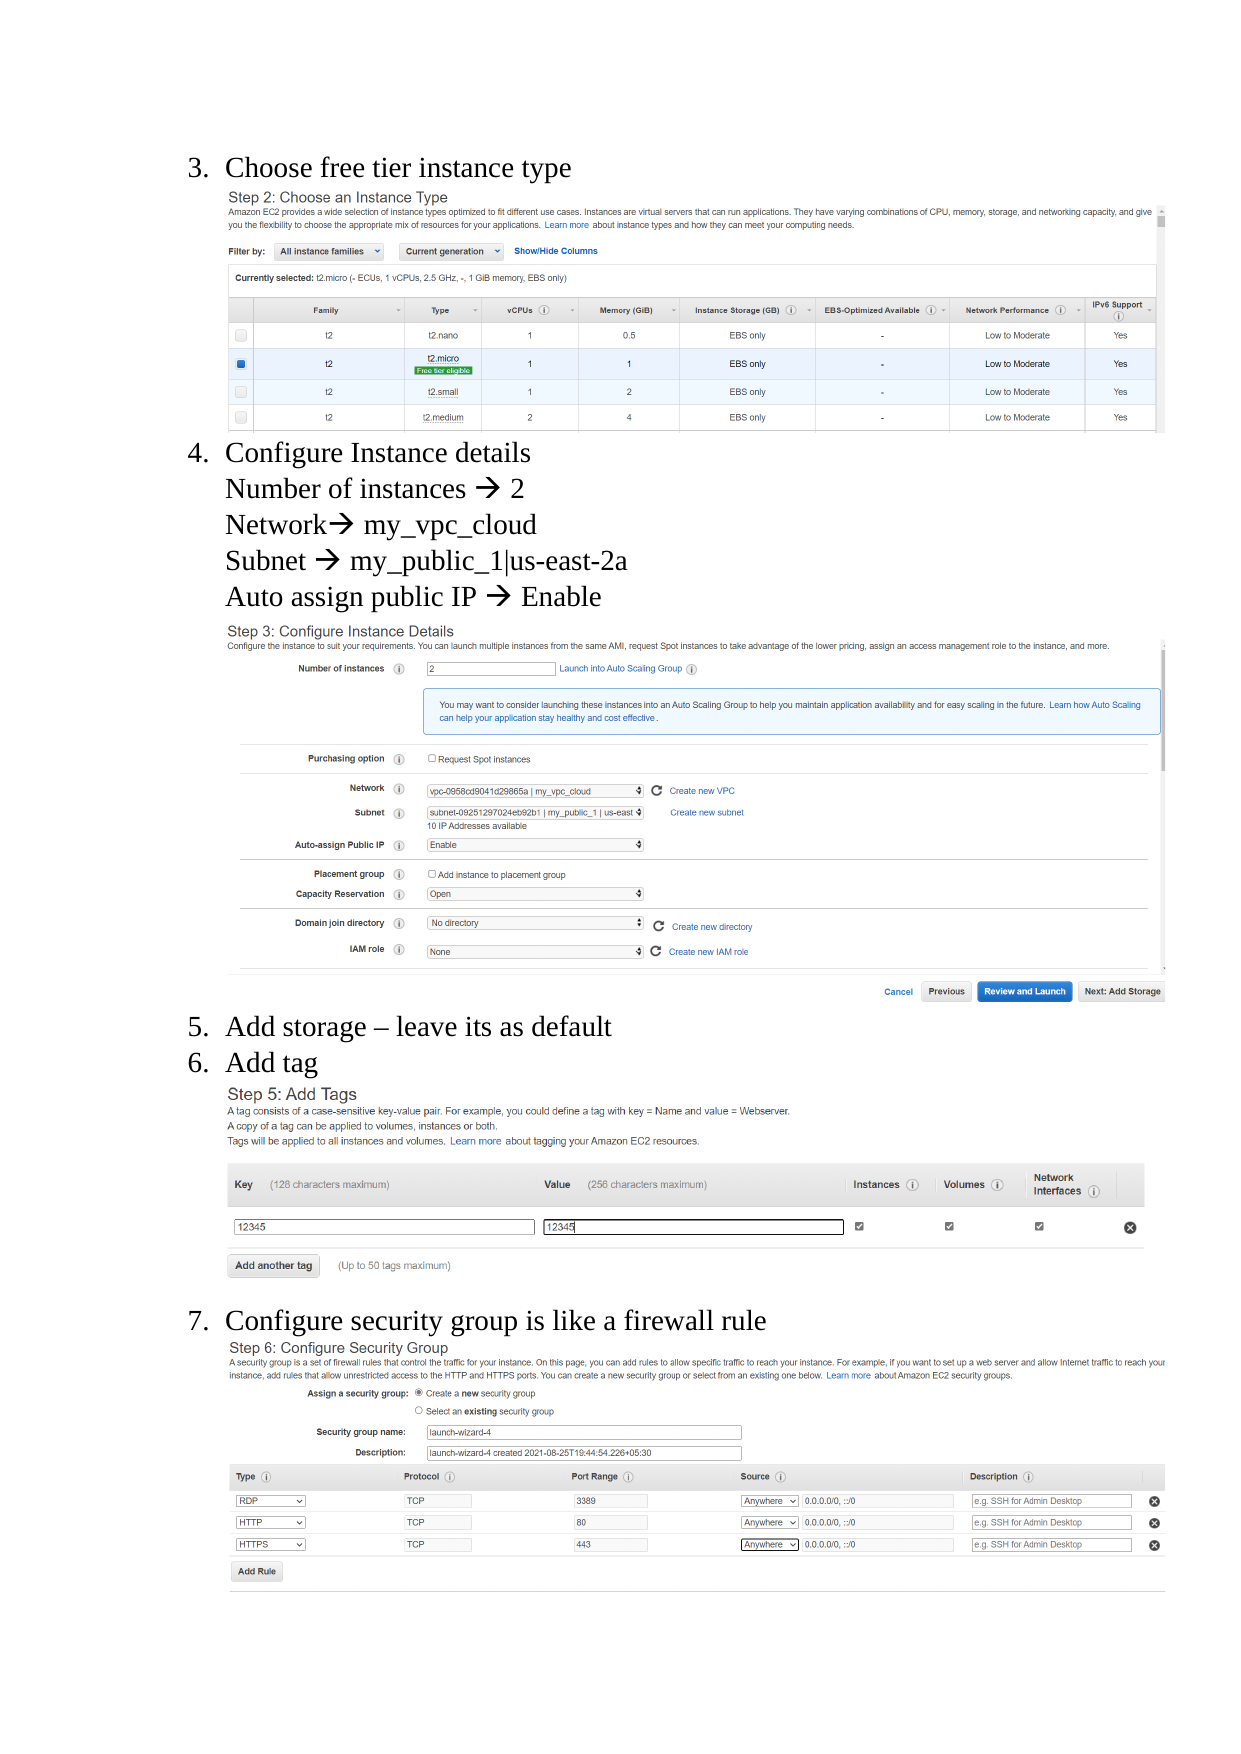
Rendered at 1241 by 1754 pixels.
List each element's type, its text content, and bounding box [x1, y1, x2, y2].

list Add tag [187, 1045, 1090, 1078]
list Choose free tier instance type [187, 150, 1090, 183]
list Configure security group is like a firewall rule [187, 1303, 1090, 1336]
list Subnet my_public_1|us-east-2a [225, 543, 1090, 577]
list Network my_vpc_cloud [225, 507, 1090, 541]
list Configure Instance details [187, 435, 1090, 468]
list Auto assign public IP Enable [225, 579, 1090, 613]
list Add storage – leave its as default [187, 1009, 1090, 1042]
picture [225, 186, 1166, 433]
picture [225, 1338, 1166, 1592]
list Number of instances 2 [225, 471, 1090, 504]
picture [225, 615, 1166, 1007]
picture [225, 1081, 1166, 1301]
